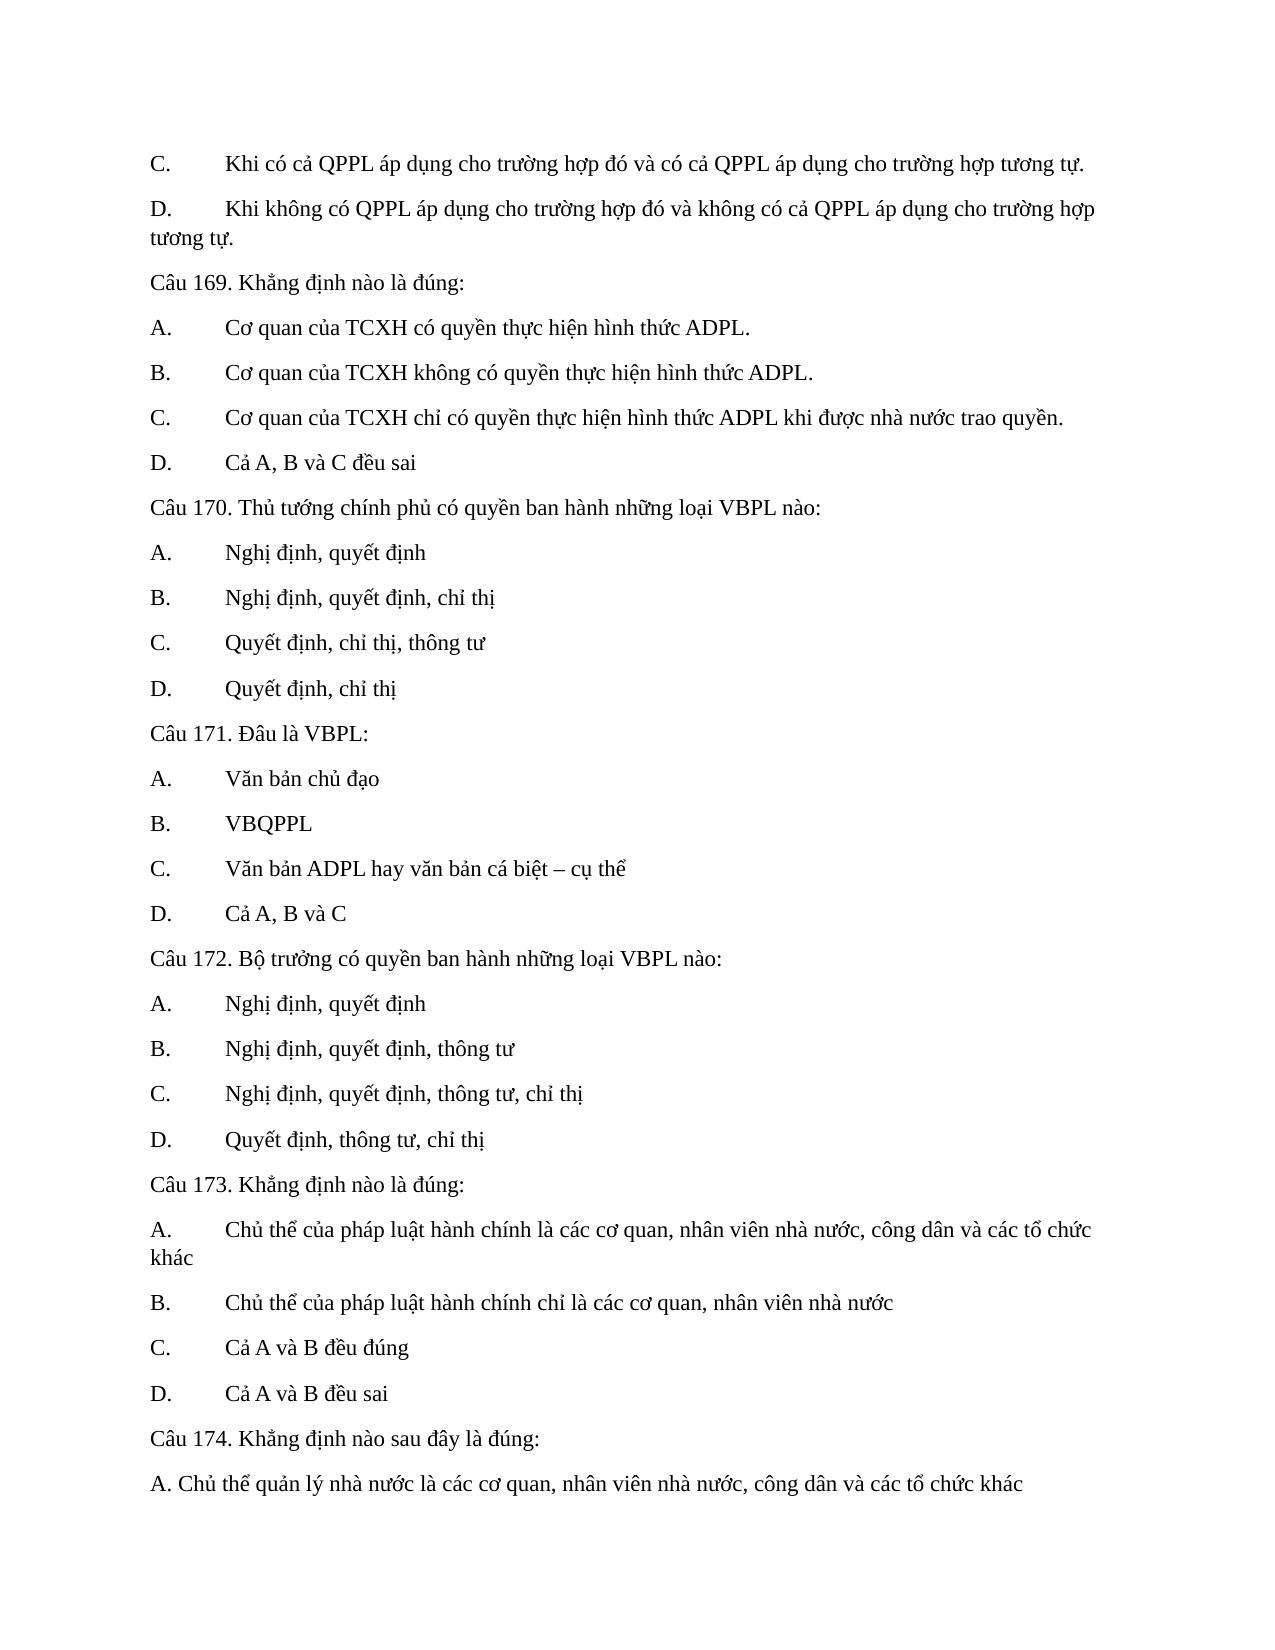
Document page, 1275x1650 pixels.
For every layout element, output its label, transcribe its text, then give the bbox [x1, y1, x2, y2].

text A. Chủ thể của pháp luật hành chính là các cơ quan, nhân viên nhà nước, công dân và các tổ chức khác [150, 1216, 1125, 1271]
text Câu 174. Khẳng định nào sau đây là đúng: [150, 1425, 1125, 1451]
text A. Chủ thể quản lý nhà nước là các cơ quan, nhân viên nhà nước, công dân và các tổ chức khác [150, 1470, 1125, 1496]
text D. Cả A và B đều sai [150, 1379, 1125, 1406]
text Câu 170. Thủ tướng chính phủ có quyền ban hành những loại VBPL nào: [150, 494, 1125, 521]
text C. Văn bản ADPL hay văn bản cá biệt – cụ thể [150, 855, 1125, 881]
text C. Khi có cả QPPL áp dụng cho trường hợp đó và có cả QPPL áp dụng cho trường hợp tương tự. [150, 150, 1125, 176]
text C. Cơ quan của TCXH chỉ có quyền thực hiện hình thức ADPL khi được nhà nước trao quyền. [150, 404, 1125, 430]
text B. VBQPPL [150, 810, 1125, 836]
text C. Cả A và B đều đúng [150, 1334, 1125, 1361]
text D. Khi không có QPPL áp dụng cho trường hợp đó và không có cả QPPL áp dụng cho trường hợp tương tự. [150, 195, 1125, 250]
text D. Quyết định, thông tư, chỉ thị [150, 1126, 1125, 1152]
text C. Quyết định, chỉ thị, thông tư [150, 629, 1125, 656]
text A. Nghị định, quyết định [150, 539, 1125, 566]
text D. Cả A, B và C [150, 900, 1125, 926]
text A. Văn bản chủ đạo [150, 765, 1125, 791]
text B. Nghị định, quyết định, chỉ thị [150, 584, 1125, 611]
text B. Nghị định, quyết định, thông tư [150, 1035, 1125, 1062]
text Câu 172. Bộ trưởng có quyền ban hành những loại VBPL nào: [150, 945, 1125, 972]
text D. Quyết định, chỉ thị [150, 674, 1125, 701]
text Câu 173. Khẳng định nào là đúng: [150, 1171, 1125, 1197]
text Câu 171. Đâu là VBPL: [150, 720, 1125, 746]
text C. Nghị định, quyết định, thông tư, chỉ thị [150, 1081, 1125, 1107]
text A. Cơ quan của TCXH có quyền thực hiện hình thức ADPL. [150, 314, 1125, 340]
text Câu 169. Khẳng định nào là đúng: [150, 269, 1125, 295]
text B. Cơ quan của TCXH không có quyền thực hiện hình thức ADPL. [150, 359, 1125, 385]
text B. Chủ thể của pháp luật hành chính chỉ là các cơ quan, nhân viên nhà nước [150, 1289, 1125, 1316]
text D. Cả A, B và C đều sai [150, 449, 1125, 475]
text A. Nghị định, quyết định [150, 990, 1125, 1017]
